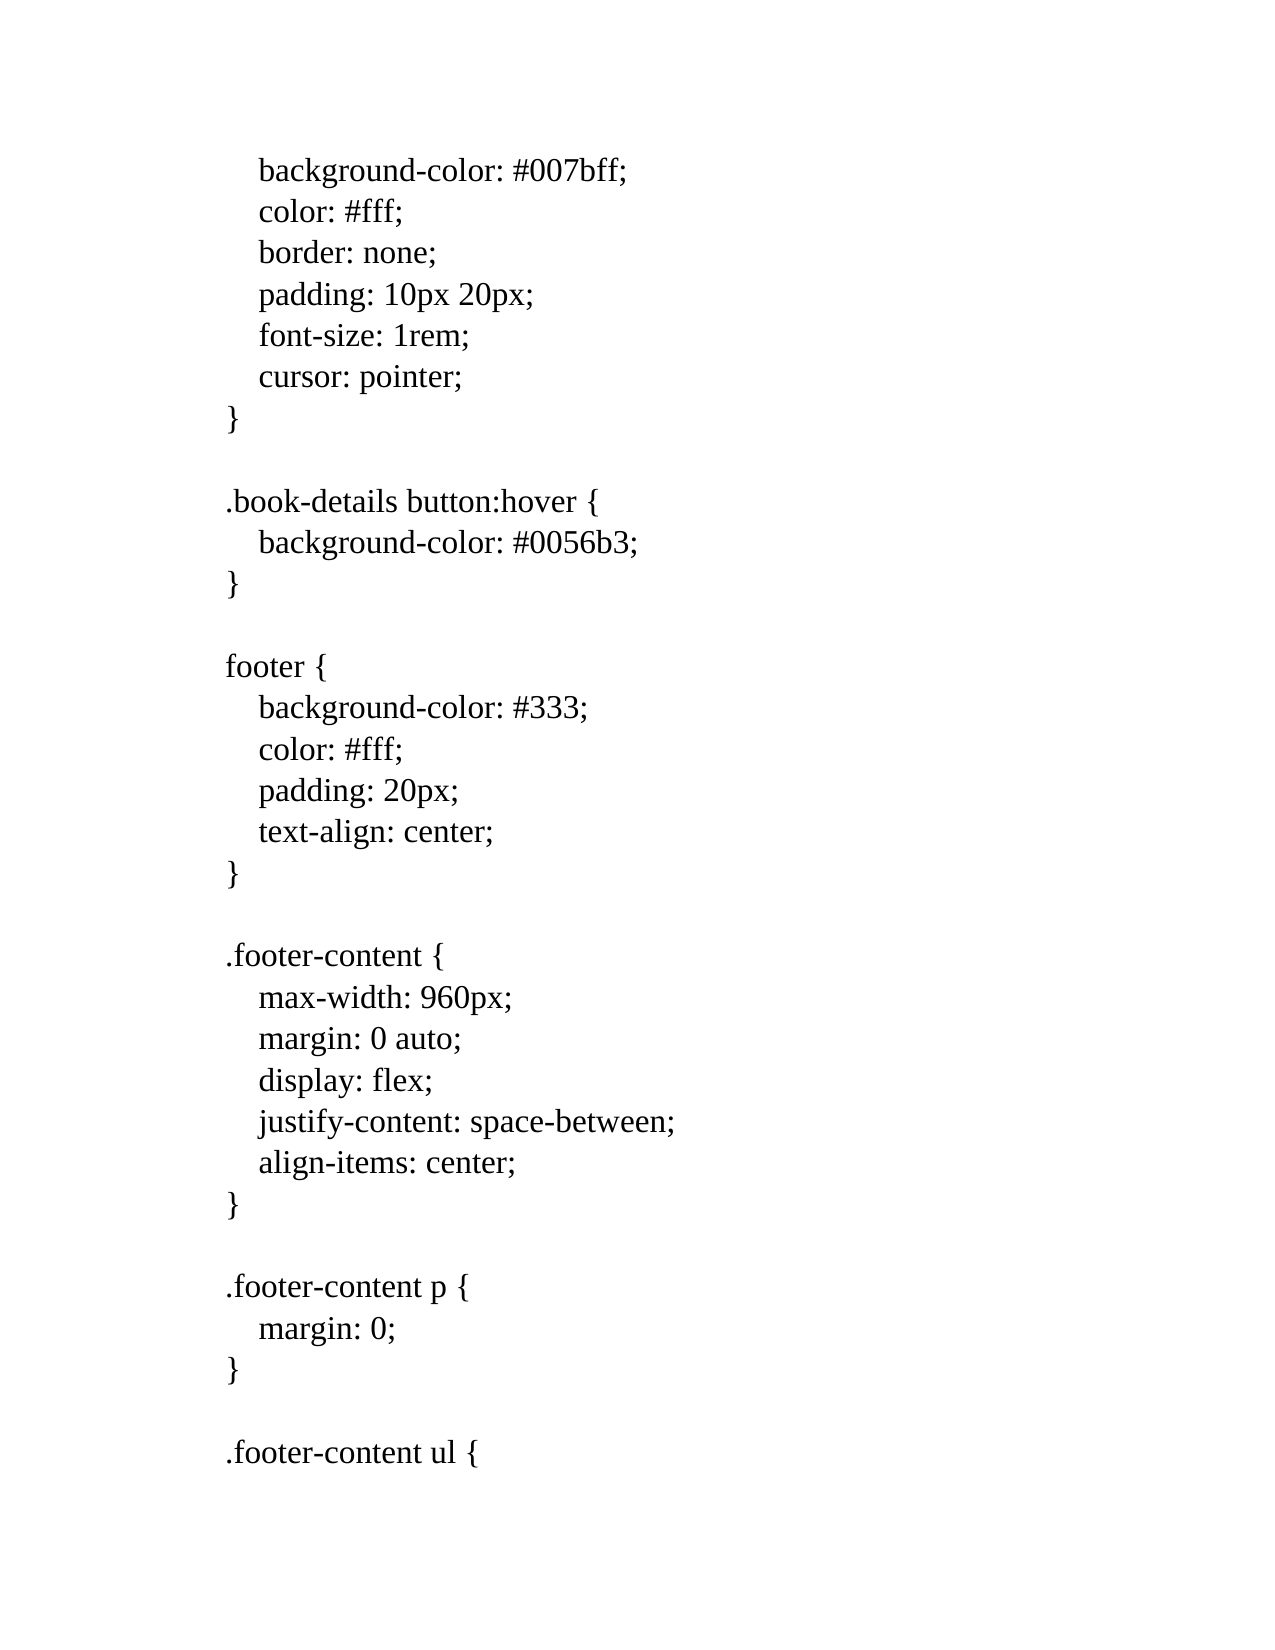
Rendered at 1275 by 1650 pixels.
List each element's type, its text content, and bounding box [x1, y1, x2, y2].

list } [225, 853, 1125, 891]
list } [225, 1184, 1125, 1222]
list } [225, 563, 1125, 602]
list color: #fff; [225, 191, 1125, 230]
list cursor: pointer; [225, 357, 1125, 395]
list justify-content: space-between; [225, 1101, 1125, 1139]
list margin: 0; [225, 1308, 1125, 1346]
list } [225, 398, 1125, 436]
list padding: 20px; [225, 770, 1125, 809]
list text-align: center; [225, 812, 1125, 850]
list margin: 0 auto; [225, 1018, 1125, 1057]
list footer { [225, 646, 1125, 684]
list align-items: center; [225, 1142, 1125, 1181]
list .footer-content { [225, 936, 1125, 974]
list background-color: #0056b3; [225, 522, 1125, 561]
list background-color: #007bff; [225, 150, 1125, 188]
list } [225, 1349, 1125, 1388]
list .footer-content ul { [225, 1432, 1125, 1470]
list border: none; [225, 233, 1125, 271]
list .footer-content p { [225, 1267, 1125, 1305]
list max-width: 960px; [225, 977, 1125, 1015]
list color: #fff; [225, 729, 1125, 767]
list background-color: #333; [225, 688, 1125, 726]
list font-size: 1rem; [225, 315, 1125, 354]
list display: flex; [225, 1060, 1125, 1098]
list padding: 10px 20px; [225, 274, 1125, 312]
list .book-details button:hover { [225, 481, 1125, 519]
